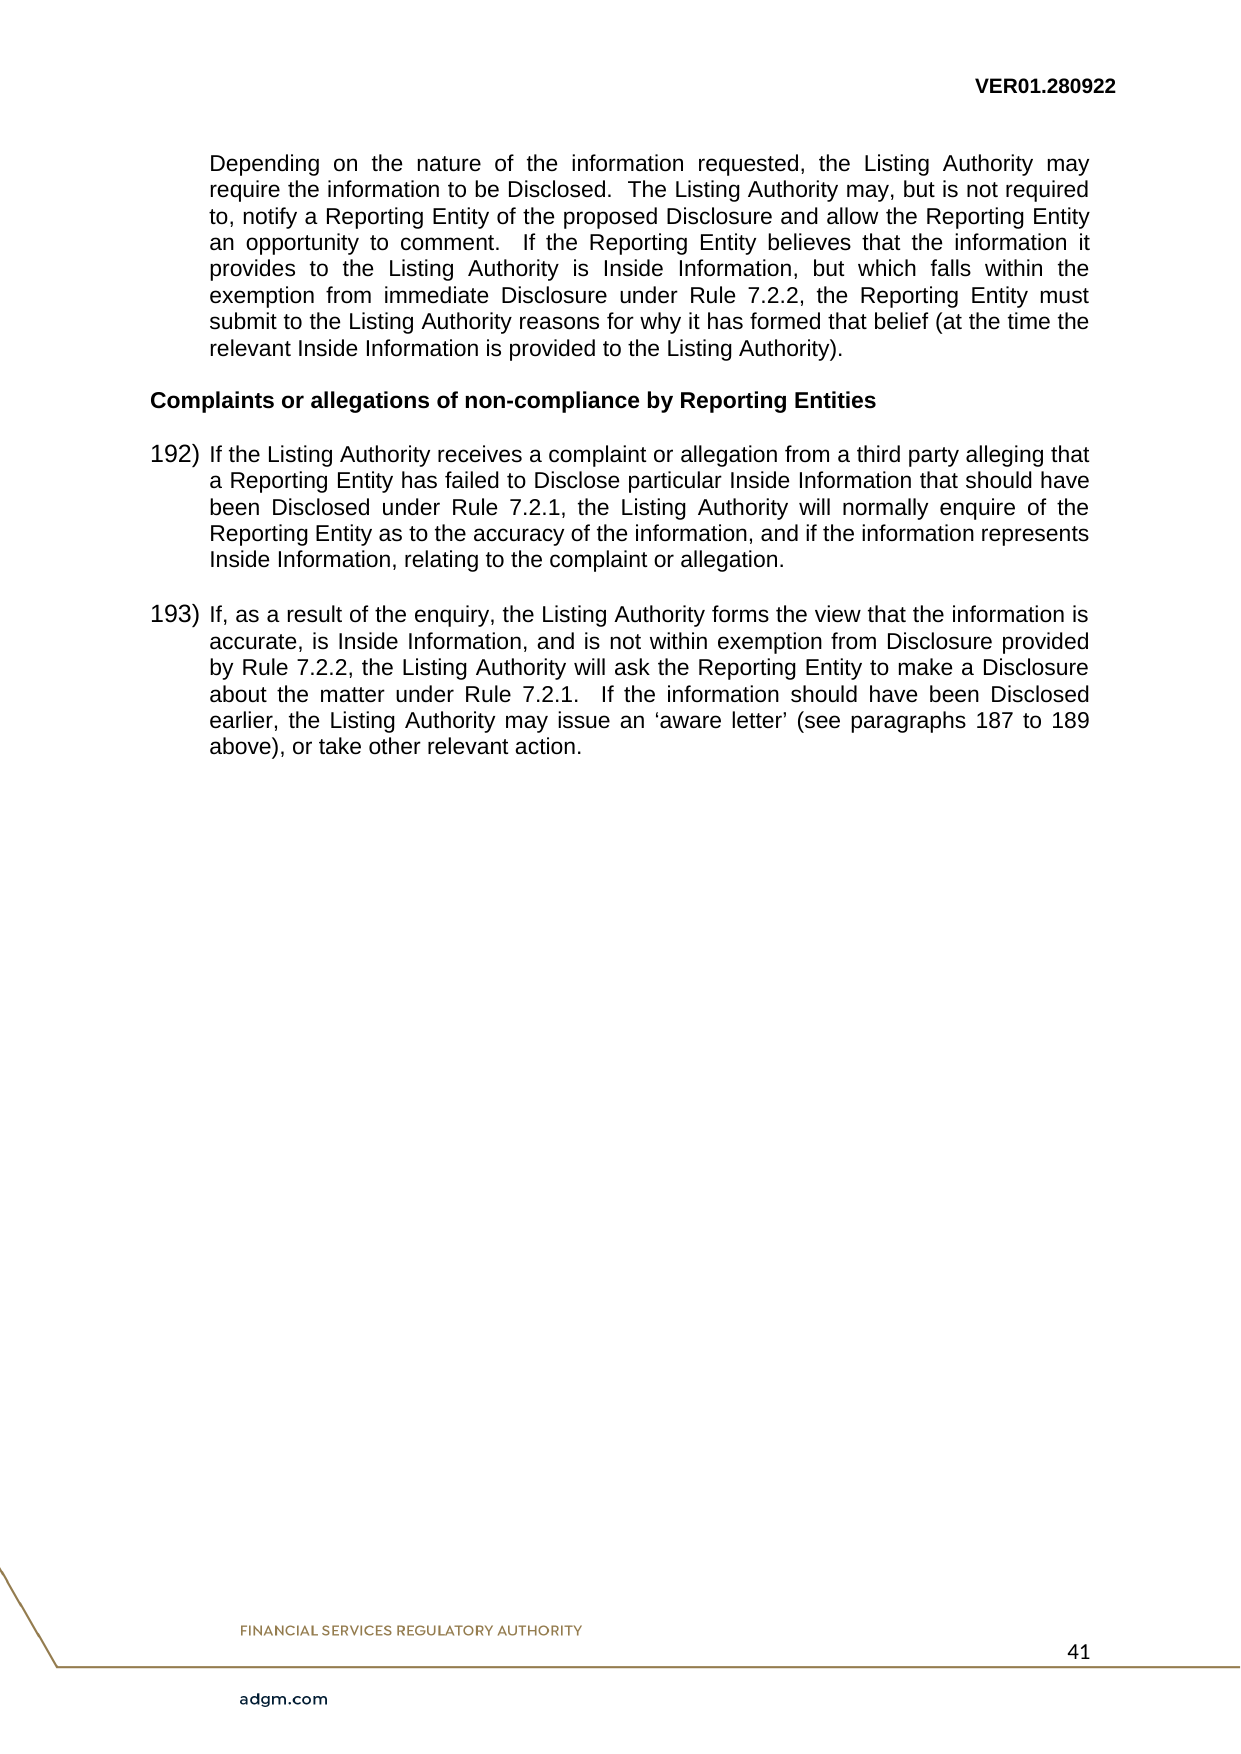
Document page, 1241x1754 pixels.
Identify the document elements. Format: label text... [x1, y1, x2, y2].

list If the Listing Authority receives a complaint or allegation from a third party alleging that a Reporting Entity has failed to Disclose particular Inside Information that should have been Disclosed under Rule 7.2.1, the Listing Authority will normally enquire of the Reporting Entity as to the accuracy of the information, and if the information represents Inside Information, relating to the complaint or allegation. [150, 438, 1090, 573]
list If, as a result of the enquiry, the Listing Authority forms the view that the information is accurate, is Inside Information, and is not within exemption from Disclosure provided by Rule 7.2.2, the Listing Authority will ask the Reporting Entity to make a Disclosure about the matter under Rule 7.2.1. If the information should have been Disclosed earlier, the Listing Authority may issue an ‘aware letter’ (see paragraphs 187 to 189 above), or take other relevant action. [150, 599, 1090, 759]
subtitle Complaints or allegations of non-compliance by Reporting Entities [150, 387, 1090, 413]
picture [0, 1478, 1241, 1754]
